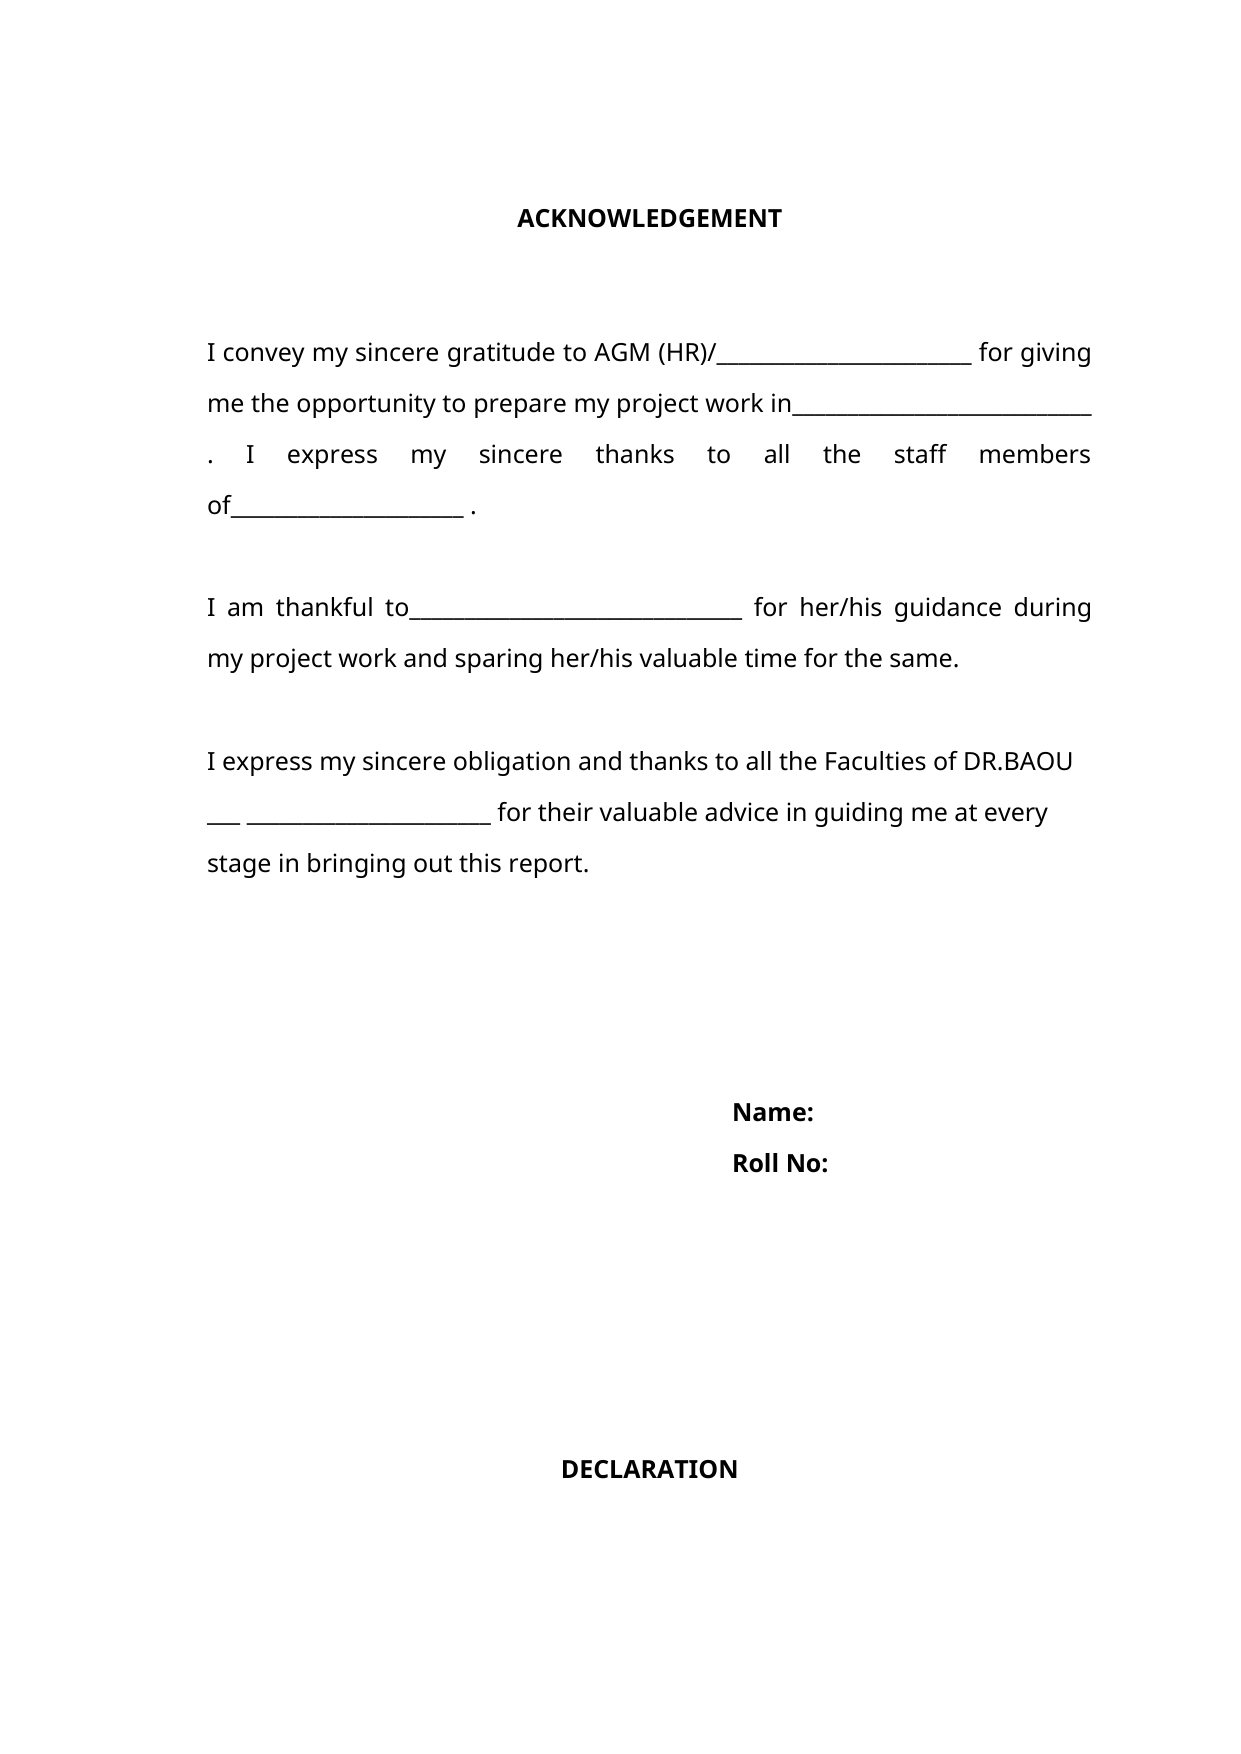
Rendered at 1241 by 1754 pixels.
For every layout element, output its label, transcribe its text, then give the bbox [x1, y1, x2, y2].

text I am thankful to______________________________ for her/his guidance during my project work and sparing her/his valuable time for the same. [207, 590, 1092, 675]
text Name: [657, 1094, 1092, 1128]
text Roll No: [657, 1145, 1092, 1179]
text ACKNOWLEDGEMENT [207, 201, 1092, 235]
text I express my sincere obligation and thanks to all the Faculties of DR.BAOU ___ ______________________ for their valuable advice in guiding me at every stage in bringing out this report. [207, 743, 1092, 879]
text DECLARATION [207, 1452, 1092, 1486]
text I convey my sincere gratitude to AGM (HR)/_______________________ for giving me the opportunity to prepare my project work in___________________________ . I express my sincere thanks to all the staff members of_____________________ . [207, 335, 1092, 522]
